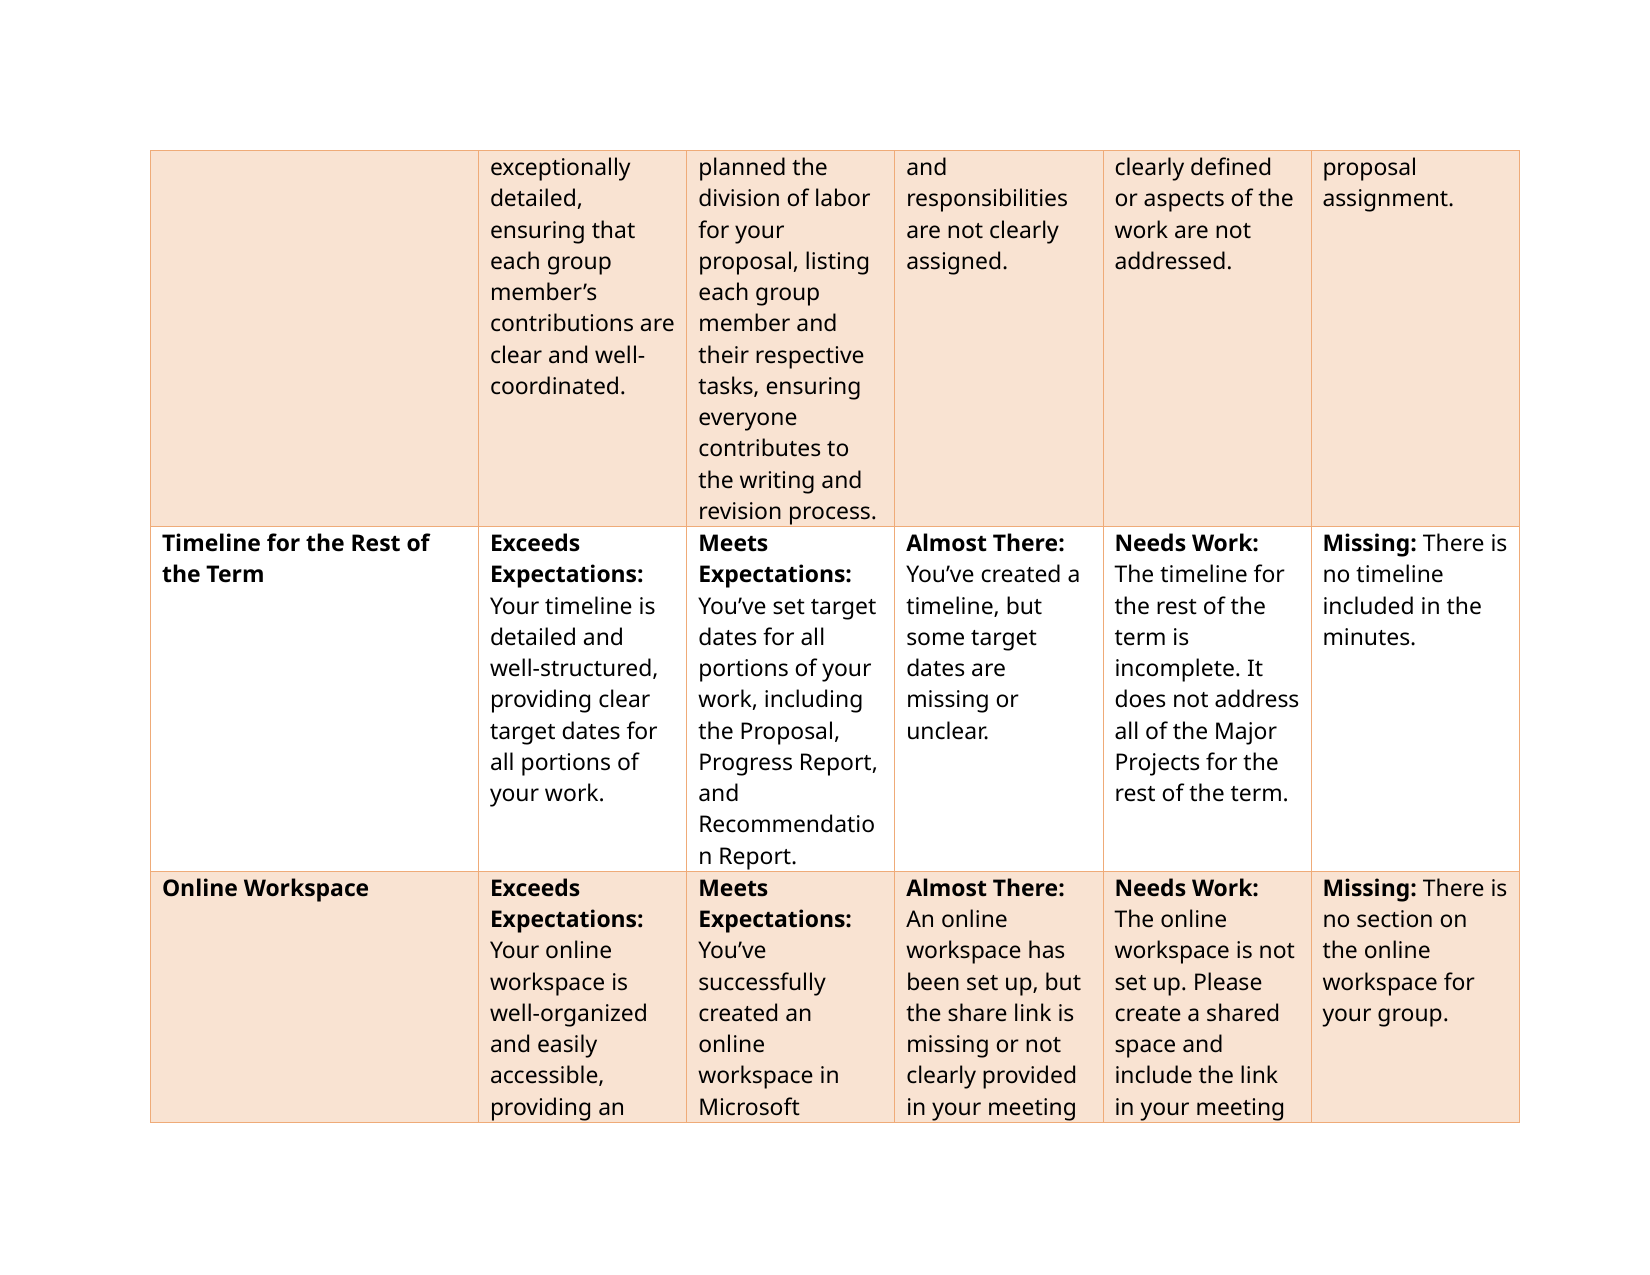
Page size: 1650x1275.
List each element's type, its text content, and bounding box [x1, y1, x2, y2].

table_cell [687, 151, 894, 526]
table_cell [479, 151, 686, 526]
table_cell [1104, 151, 1311, 526]
table_cell Online Workspace [151, 872, 478, 1122]
table_cell Almost There: You’ve created a timeline, but some target dates are missing or unclear. [895, 527, 1103, 871]
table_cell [687, 872, 894, 1122]
table_cell Needs Work: The timeline for the rest of the term is incomplete. It does not address all of the Major Projects for the rest of the term. [1104, 527, 1311, 871]
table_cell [1312, 151, 1519, 526]
table_cell Meets Expectations: You’ve set target dates for all portions of your work, including the Proposal, Progress Report, and Recommendation Report. [687, 527, 894, 871]
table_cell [895, 151, 1103, 526]
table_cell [151, 151, 478, 526]
table_cell Exceeds Expectations: Your timeline is detailed and well-structured, providing clear target dates for all portions of your work. [479, 527, 686, 871]
table_cell Missing: There is no timeline included in the minutes. [1312, 527, 1519, 871]
table_cell Timeline for the Rest of the Term [151, 527, 478, 871]
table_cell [1312, 872, 1519, 1122]
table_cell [479, 872, 686, 1122]
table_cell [1104, 872, 1311, 1122]
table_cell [895, 872, 1103, 1122]
